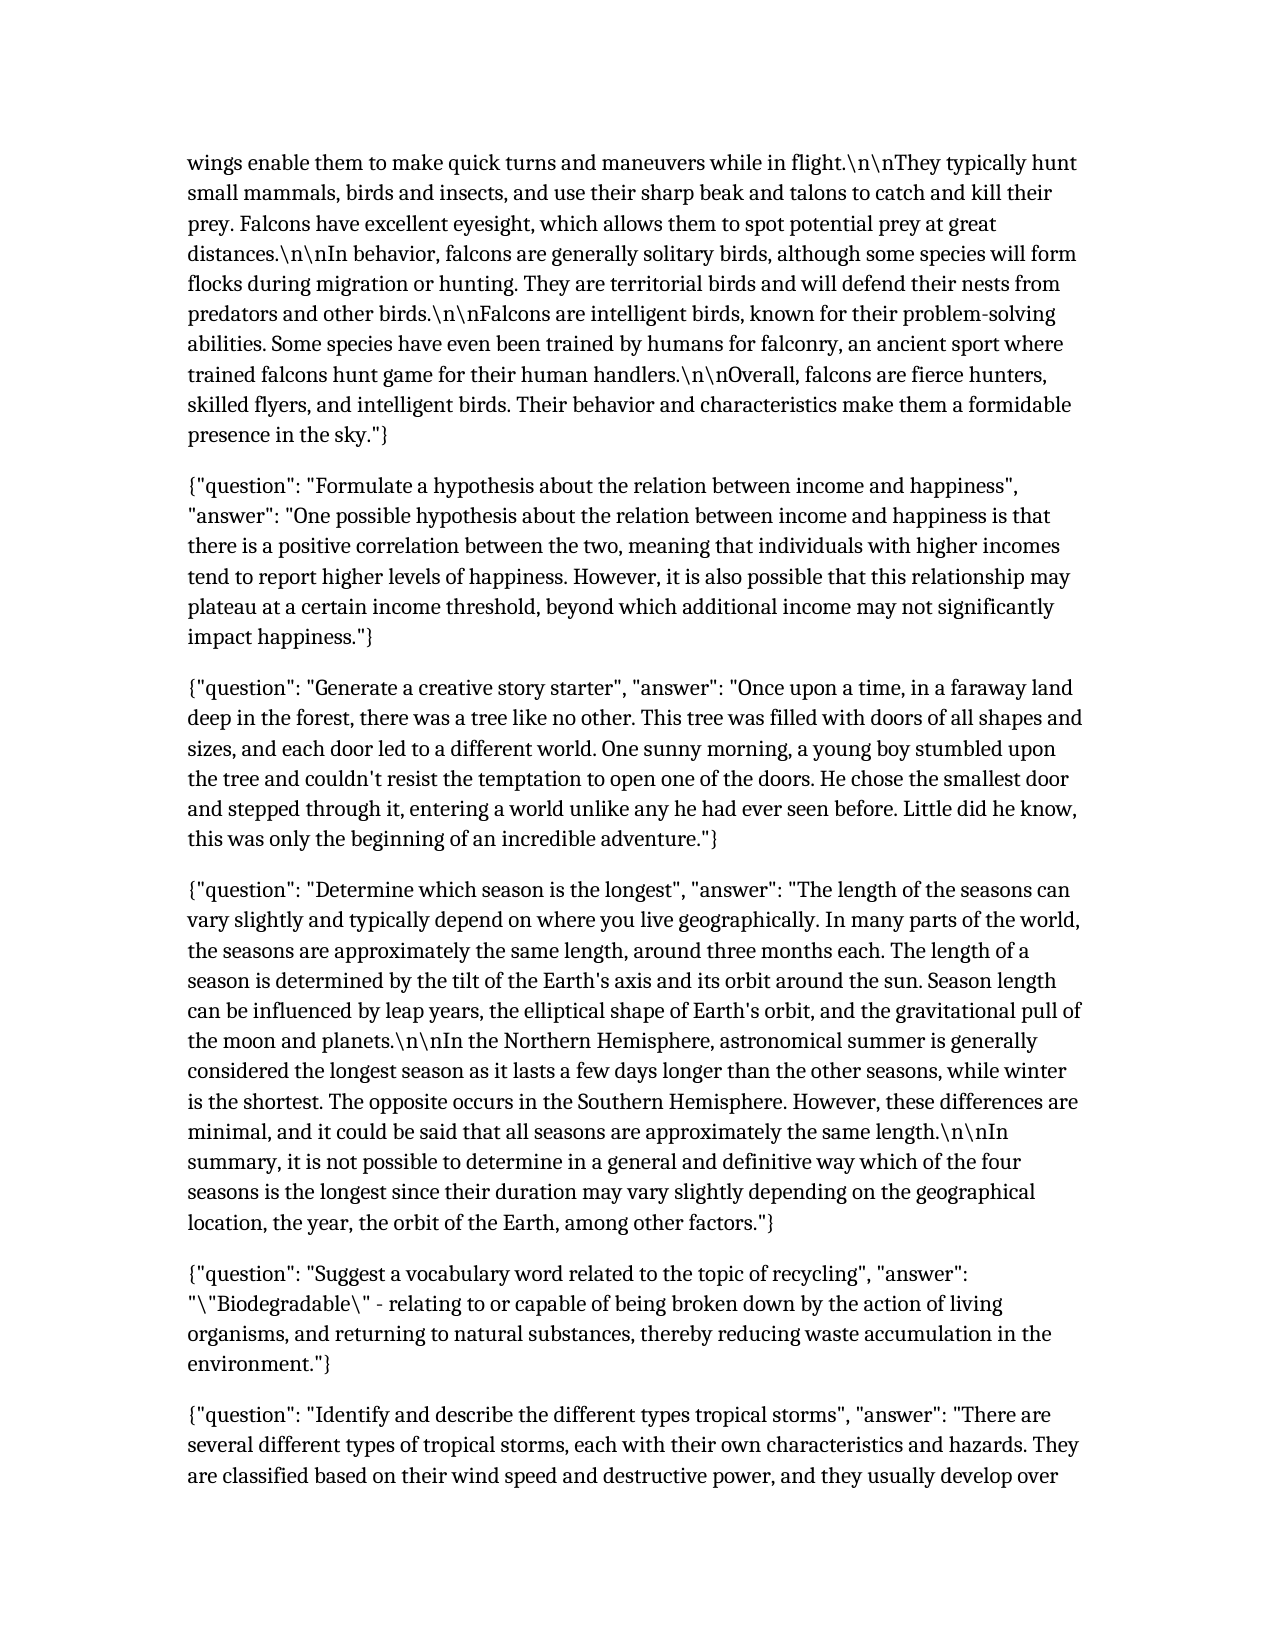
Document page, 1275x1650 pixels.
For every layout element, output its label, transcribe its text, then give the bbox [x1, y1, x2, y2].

text {"question": "Determine which season is the longest", "answer": "The length of the seasons can vary slightly and typically depend on where you live geographically. In many parts of the world, the seasons are approximately the same length, around three months each. The length of a season is determined by the tilt of the Earth's axis and its orbit around the sun. Season length can be influenced by leap years, the elliptical shape of Earth's orbit, and the gravitational pull of the moon and planets.\n\nIn the Northern Hemisphere, astronomical summer is generally considered the longest season as it lasts a few days longer than the other seasons, while winter is the shortest. The opposite occurs in the Southern Hemisphere. However, these differences are minimal, and it could be said that all seasons are approximately the same length.\n\nIn summary, it is not possible to determine in a general and definitive way which of the four seasons is the longest since their duration may vary slightly depending on the geographical location, the year, the orbit of the Earth, among other factors."} [187, 877, 1087, 1236]
text {"question": "Formulate a hypothesis about the relation between income and happiness", "answer": "One possible hypothesis about the relation between income and happiness is that there is a positive correlation between the two, meaning that individuals with higher incomes tend to report higher levels of happiness. However, it is also possible that this relationship may plateau at a certain income threshold, beyond which additional income may not significantly impact happiness."} [187, 473, 1087, 650]
text {"question": "Suggest a vocabulary word related to the topic of recycling", "answer": "\"Biodegradable\" - relating to or capable of being broken down by the action of living organisms, and returning to natural substances, thereby reducing waste accumulation in the environment."} [187, 1260, 1087, 1377]
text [187, 1402, 1087, 1489]
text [187, 150, 1087, 448]
text {"question": "Generate a creative story starter", "answer": "Once upon a time, in a faraway land deep in the forest, there was a tree like no other. This tree was filled with doors of all shapes and sizes, and each door led to a different world. One sunny morning, a young boy stumbled upon the tree and couldn't resist the temptation to open one of the doors. He chose the smallest door and stepped through it, entering a world unlike any he had ever seen before. Little did he know, this was only the beginning of an incredible adventure."} [187, 675, 1087, 852]
